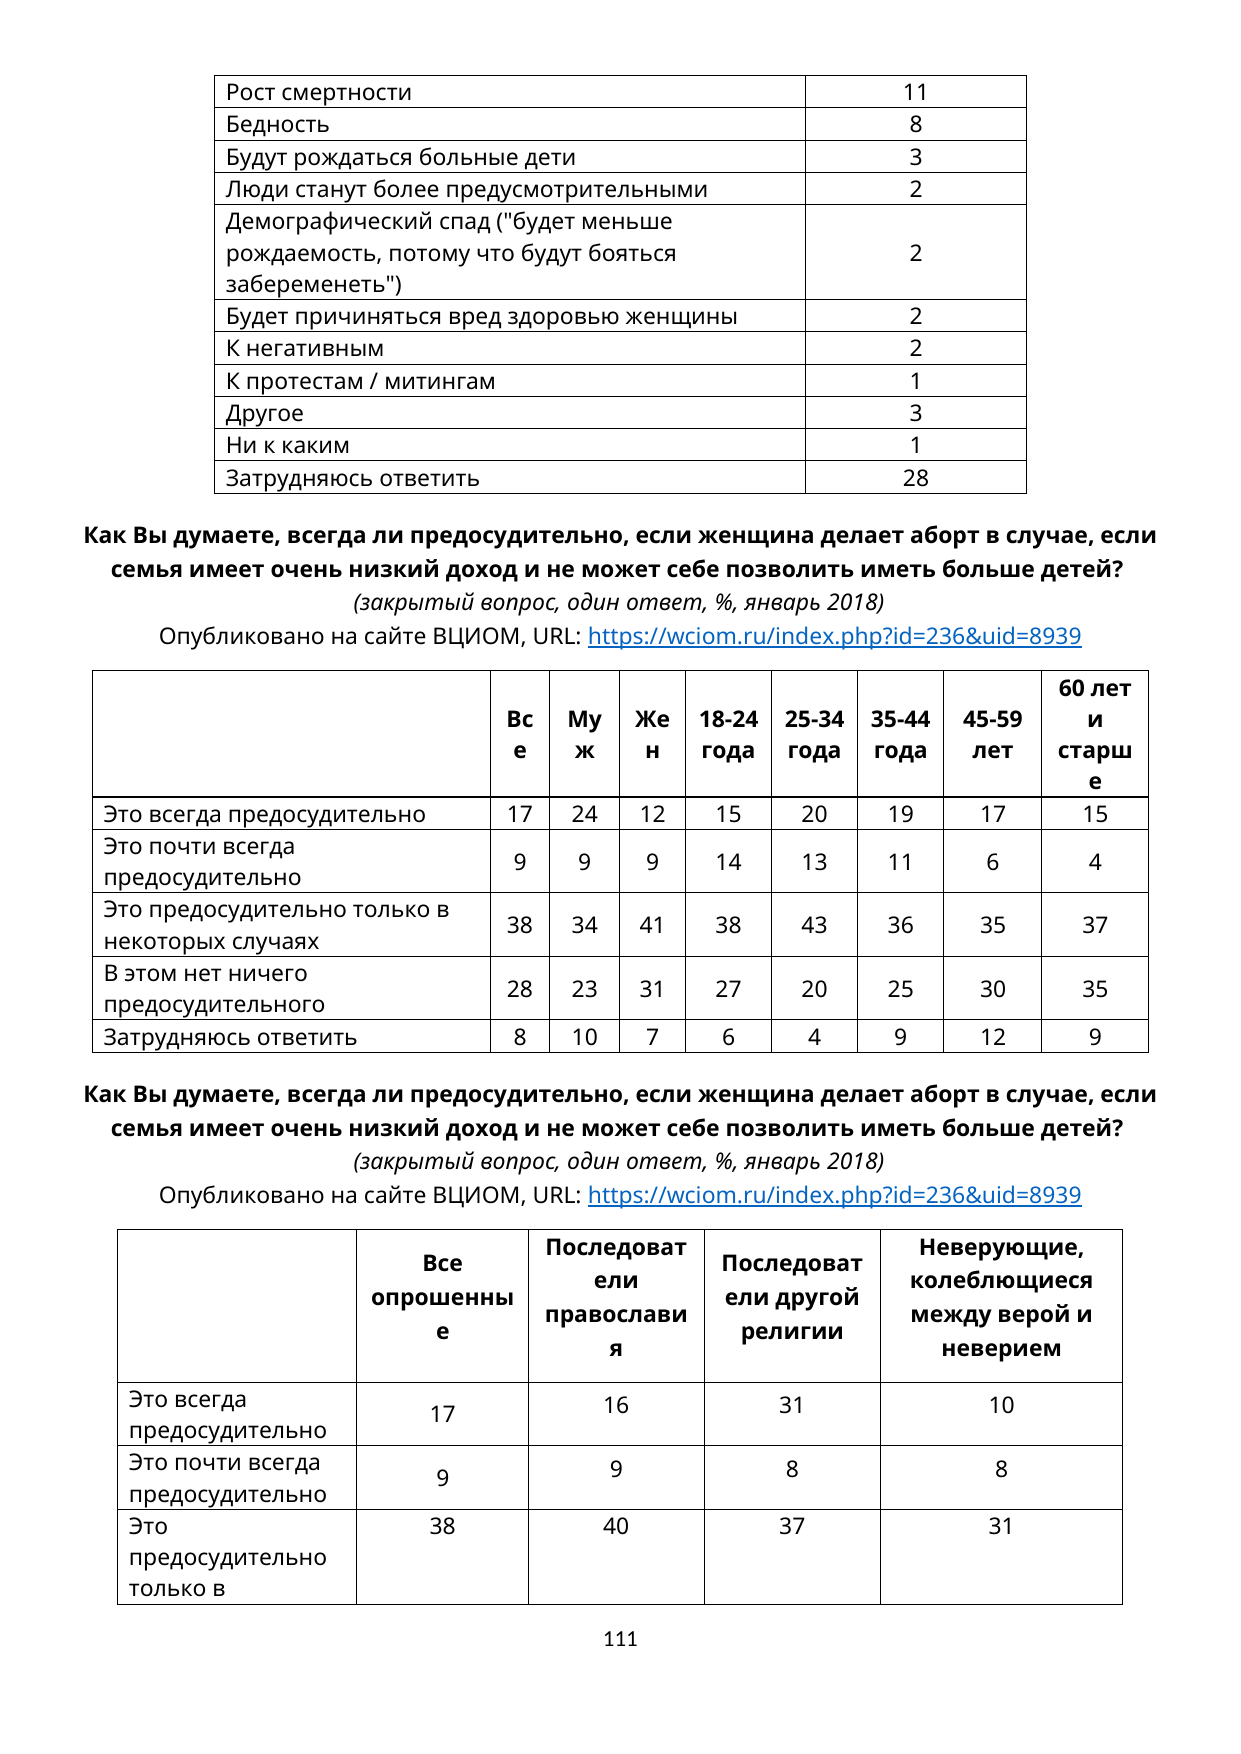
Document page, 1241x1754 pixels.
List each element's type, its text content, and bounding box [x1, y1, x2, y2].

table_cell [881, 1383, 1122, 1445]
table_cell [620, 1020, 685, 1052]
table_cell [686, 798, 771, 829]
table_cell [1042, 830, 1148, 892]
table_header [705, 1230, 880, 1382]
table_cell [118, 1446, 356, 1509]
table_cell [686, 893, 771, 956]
text Как Вы думаете, всегда ли предосудительно, если женщина делает аборт в случае, если семья имеет очень низкий доход и не может себе позволить иметь больше детей? (закрытый вопрос, один ответ, %, январь 2018) Опубликовано на сайте ВЦИОМ, URL: https://wciom.ru/index.php?id=236&uid=8939 [75, 1078, 1165, 1210]
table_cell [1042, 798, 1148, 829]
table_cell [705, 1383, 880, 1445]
text Как Вы думаете, всегда ли предосудительно, если женщина делает аборт в случае, если семья имеет очень низкий доход и не может себе позволить иметь больше детей? (закрытый вопрос, один ответ, %, январь 2018) Опубликовано на сайте ВЦИОМ, URL: https://wciom.ru/index.php?id=236&uid=8939 [75, 519, 1165, 651]
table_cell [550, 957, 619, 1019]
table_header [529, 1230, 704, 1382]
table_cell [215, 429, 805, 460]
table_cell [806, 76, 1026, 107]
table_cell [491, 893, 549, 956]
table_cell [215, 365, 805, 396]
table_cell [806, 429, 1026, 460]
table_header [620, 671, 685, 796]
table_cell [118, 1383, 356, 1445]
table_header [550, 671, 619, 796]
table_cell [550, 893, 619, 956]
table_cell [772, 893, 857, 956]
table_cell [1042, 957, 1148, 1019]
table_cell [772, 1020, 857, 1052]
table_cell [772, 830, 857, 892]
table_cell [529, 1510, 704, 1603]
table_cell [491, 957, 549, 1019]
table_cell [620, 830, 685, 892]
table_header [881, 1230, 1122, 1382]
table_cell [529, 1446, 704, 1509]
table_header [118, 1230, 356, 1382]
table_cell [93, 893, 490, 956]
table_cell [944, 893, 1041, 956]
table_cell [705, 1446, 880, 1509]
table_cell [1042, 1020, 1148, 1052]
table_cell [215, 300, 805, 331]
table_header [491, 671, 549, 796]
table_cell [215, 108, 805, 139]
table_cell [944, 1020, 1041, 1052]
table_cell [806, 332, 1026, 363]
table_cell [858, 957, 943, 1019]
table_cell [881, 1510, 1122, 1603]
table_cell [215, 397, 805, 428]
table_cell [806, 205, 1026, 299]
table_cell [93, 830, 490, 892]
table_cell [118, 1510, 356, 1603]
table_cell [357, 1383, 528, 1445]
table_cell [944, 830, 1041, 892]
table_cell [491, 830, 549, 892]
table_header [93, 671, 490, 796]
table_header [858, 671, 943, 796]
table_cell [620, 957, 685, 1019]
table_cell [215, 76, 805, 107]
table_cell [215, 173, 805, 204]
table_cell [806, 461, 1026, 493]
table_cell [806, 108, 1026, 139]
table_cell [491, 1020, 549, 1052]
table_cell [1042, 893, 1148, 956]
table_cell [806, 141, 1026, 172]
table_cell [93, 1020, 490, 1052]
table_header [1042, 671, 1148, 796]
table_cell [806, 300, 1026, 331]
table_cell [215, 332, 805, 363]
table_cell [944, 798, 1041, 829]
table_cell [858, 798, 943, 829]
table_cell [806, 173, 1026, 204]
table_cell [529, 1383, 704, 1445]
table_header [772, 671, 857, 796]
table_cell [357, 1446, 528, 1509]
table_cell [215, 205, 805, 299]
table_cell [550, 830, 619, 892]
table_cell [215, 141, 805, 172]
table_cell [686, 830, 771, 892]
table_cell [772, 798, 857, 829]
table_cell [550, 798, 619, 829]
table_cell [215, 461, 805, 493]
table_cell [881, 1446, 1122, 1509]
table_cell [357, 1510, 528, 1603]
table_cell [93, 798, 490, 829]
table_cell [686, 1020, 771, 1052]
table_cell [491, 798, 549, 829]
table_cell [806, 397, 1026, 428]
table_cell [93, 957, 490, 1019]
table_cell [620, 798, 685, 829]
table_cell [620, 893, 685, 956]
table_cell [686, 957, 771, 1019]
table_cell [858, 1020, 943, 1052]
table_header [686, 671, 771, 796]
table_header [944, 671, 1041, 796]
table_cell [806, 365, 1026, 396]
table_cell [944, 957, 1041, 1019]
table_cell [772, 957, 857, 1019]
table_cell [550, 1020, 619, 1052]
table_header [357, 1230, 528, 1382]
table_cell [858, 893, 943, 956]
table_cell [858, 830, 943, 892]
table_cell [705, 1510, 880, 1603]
